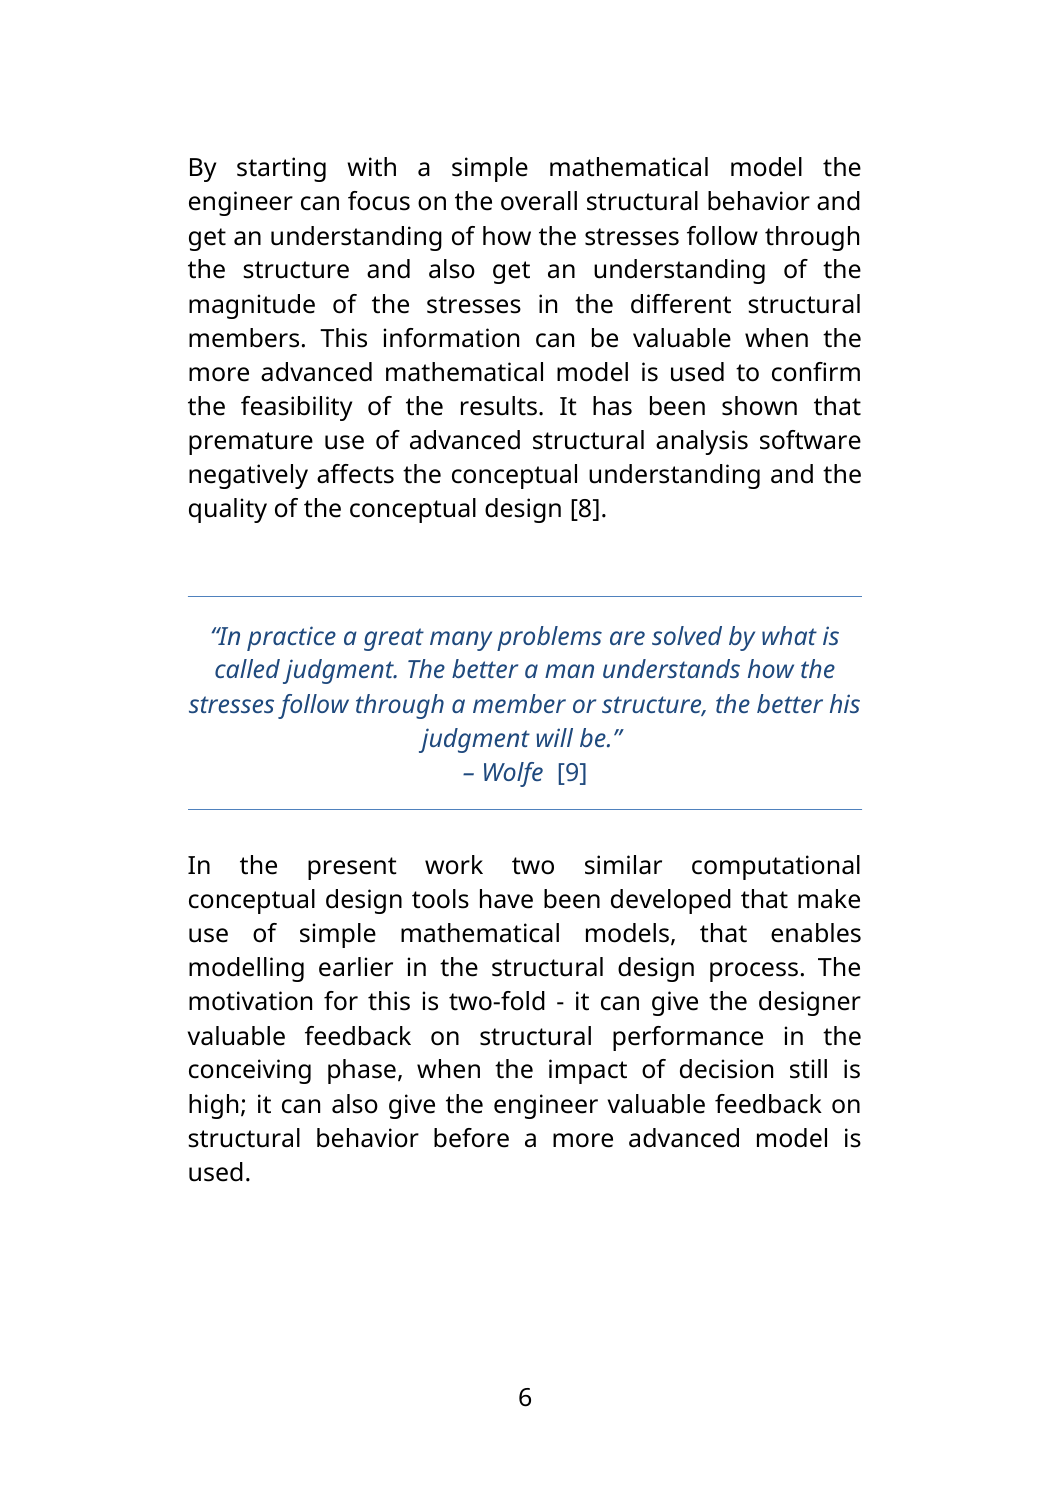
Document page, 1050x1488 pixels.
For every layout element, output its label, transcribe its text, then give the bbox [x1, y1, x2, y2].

text “In practice a great many problems are solved by what is called judgment. The better a man understands how the stresses follow through a member or structure, the better his judgment will be.” – Wolfe [9] [187, 597, 862, 810]
text By starting with a simple mathematical model the engineer can focus on the overall structural behavior and get an understanding of how the stresses follow through the structure and also get an understanding of the magnitude of the stresses in the different structural members. This information can be valuable when the more advanced mathematical model is used to confirm the feasibility of the results. It has been shown that premature use of advanced structural analysis software negatively affects the conceptual understanding and the quality of the conceptual design [8]. [187, 150, 862, 525]
text In the present work two similar computational conceptual design tools have been developed that make use of simple mathematical models, that enables modelling earlier in the structural design process. The motivation for this is two-fold - it can give the designer valuable feedback on structural performance in the conceiving phase, when the impact of decision still is high; it can also give the engineer valuable feedback on structural behavior before a more advanced model is used. [187, 848, 862, 1188]
